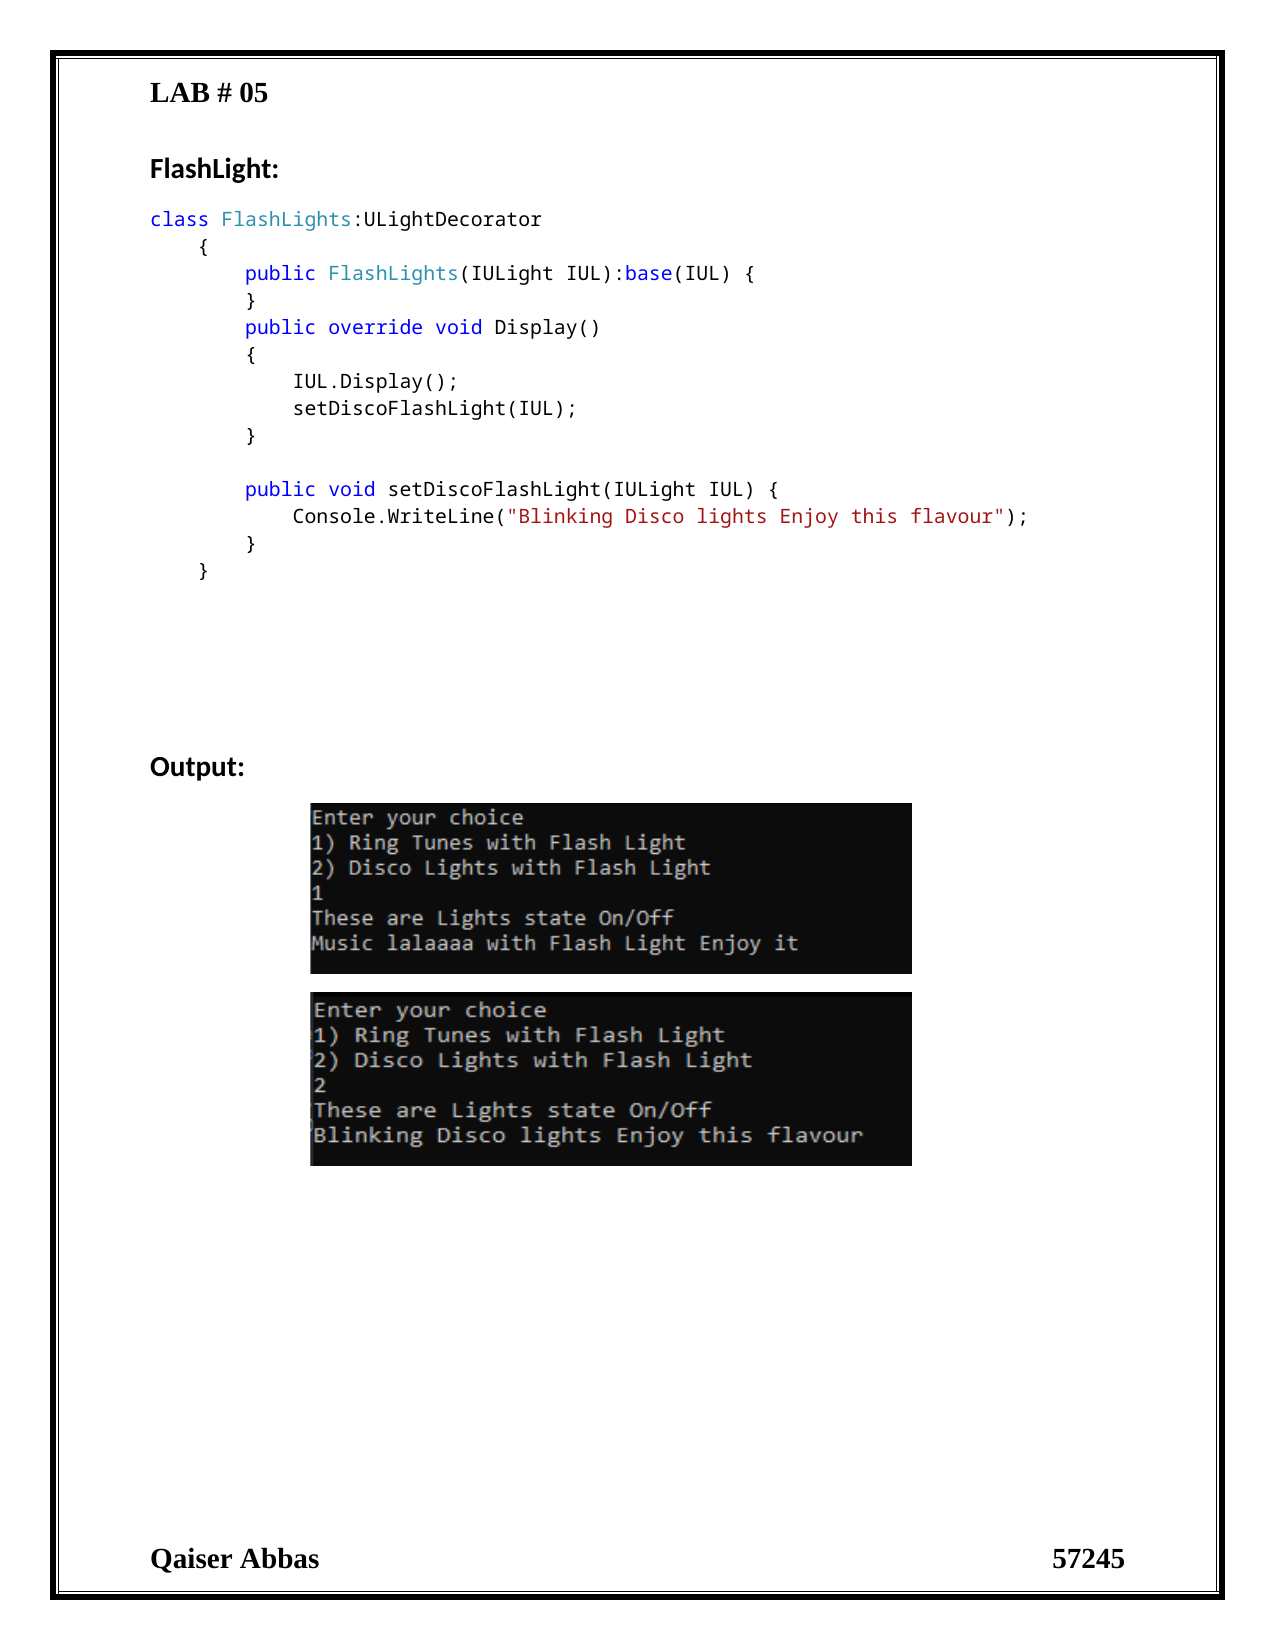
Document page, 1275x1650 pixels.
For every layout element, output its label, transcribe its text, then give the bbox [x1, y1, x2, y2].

text public override void Display() [150, 313, 1125, 340]
text Output: [150, 748, 1125, 784]
text Console.WriteLine("Blinking Disco lights Enjoy this flavour"); [150, 502, 1125, 529]
text public FlashLights(IULight IUL):base(IUL) { [150, 259, 1125, 286]
picture [310, 803, 912, 974]
text public void setDiscoFlashLight(IULight IUL) { [150, 475, 1125, 502]
text class FlashLights:ULightDecorator [150, 205, 1125, 232]
text FlashLight: [150, 150, 1125, 186]
text } [150, 421, 1125, 448]
text IUL.Display(); [150, 367, 1125, 394]
text } [150, 556, 1125, 583]
text { [150, 232, 1125, 259]
text { [150, 340, 1125, 367]
text } [150, 286, 1125, 313]
picture [310, 992, 912, 1166]
text } [150, 529, 1125, 556]
text setDiscoFlashLight(IUL); [150, 394, 1125, 421]
